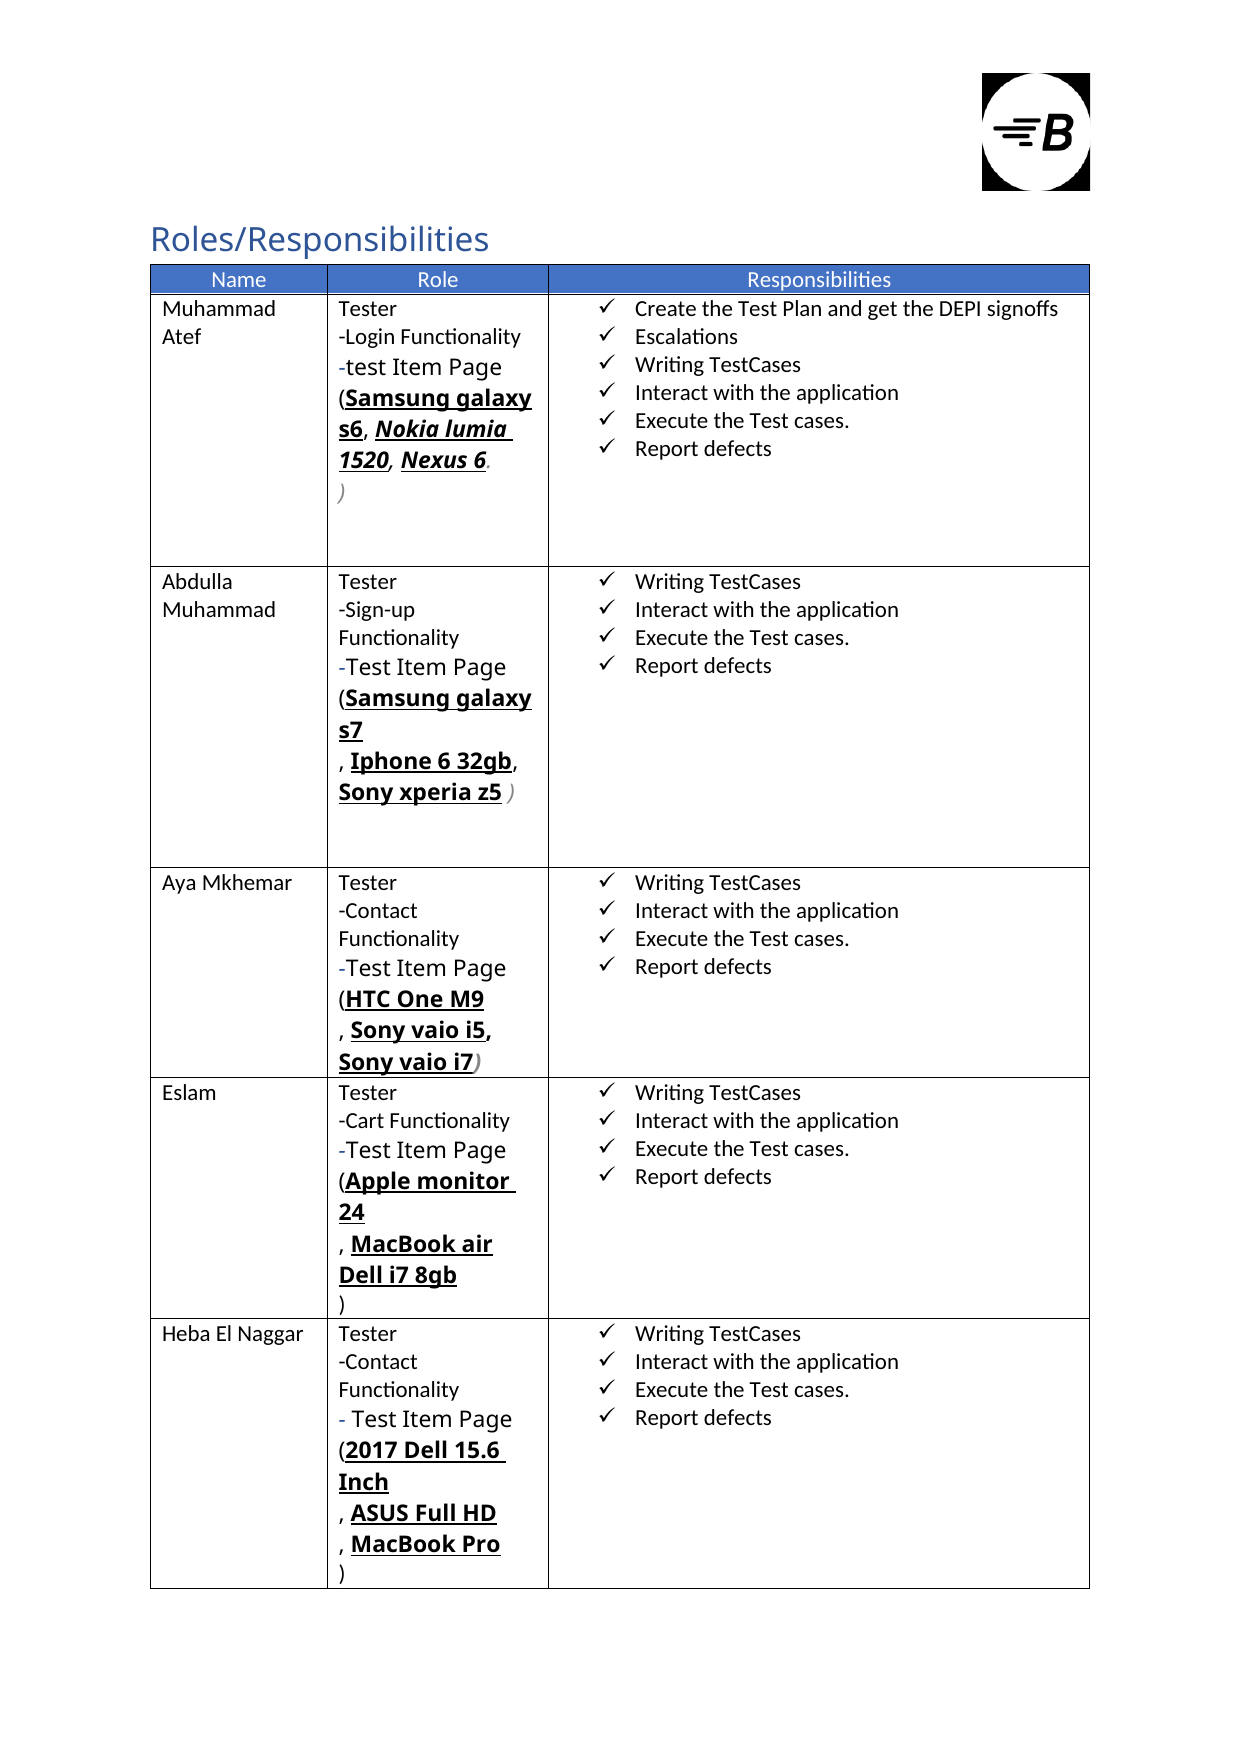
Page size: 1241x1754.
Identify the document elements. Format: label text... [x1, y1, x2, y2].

table_cell Tester -Login Functionality -test Item Page (Samsung galaxy s6, Nokia lumia 1520, Nexus 6. ) [328, 295, 548, 566]
table_header Role [328, 265, 548, 293]
table_header Responsibilities [549, 265, 1089, 293]
subtitle Roles/Responsibilities [150, 215, 1090, 261]
table_cell Eslam [151, 1078, 327, 1318]
table_cell Writing TestCases Interact with the application Execute the Test cases. Report defects [549, 868, 1089, 1077]
table_cell Muhammad Atef [151, 295, 327, 566]
table_cell Writing TestCases Interact with the application Execute the Test cases. Report defects [549, 1078, 1089, 1318]
table_cell Tester -Sign-up Functionality -Test Item Page (Samsung galaxy s7 , Iphone 6 32gb, Sony xperia z5 ) [328, 567, 548, 867]
picture [982, 73, 1091, 191]
table_cell Tester -Cart Functionality -Test Item Page (Apple monitor 24 , MacBook air Dell i7 8gb ) [328, 1078, 548, 1318]
table_cell Abdulla Muhammad [151, 567, 327, 867]
table_cell Writing TestCases Interact with the application Execute the Test cases. Report defects [549, 1319, 1089, 1587]
table_cell Tester -Contact Functionality -Test Item Page (HTC One M9 , Sony vaio i5, Sony vaio i7) [328, 868, 548, 1077]
table_cell Writing TestCases Interact with the application Execute the Test cases. Report defects [549, 567, 1089, 867]
table_cell Heba El Naggar [151, 1319, 327, 1587]
table_cell Create the Test Plan and get the DEPI signoffs Escalations Writing TestCases Interact with the application Execute the Test cases. Report defects [549, 295, 1089, 566]
table_cell Aya Mkhemar [151, 868, 327, 1077]
table_header Name [151, 265, 327, 293]
table_cell Tester -Contact Functionality - Test Item Page (2017 Dell 15.6 Inch , ASUS Full HD , MacBook Pro ) [328, 1319, 548, 1587]
